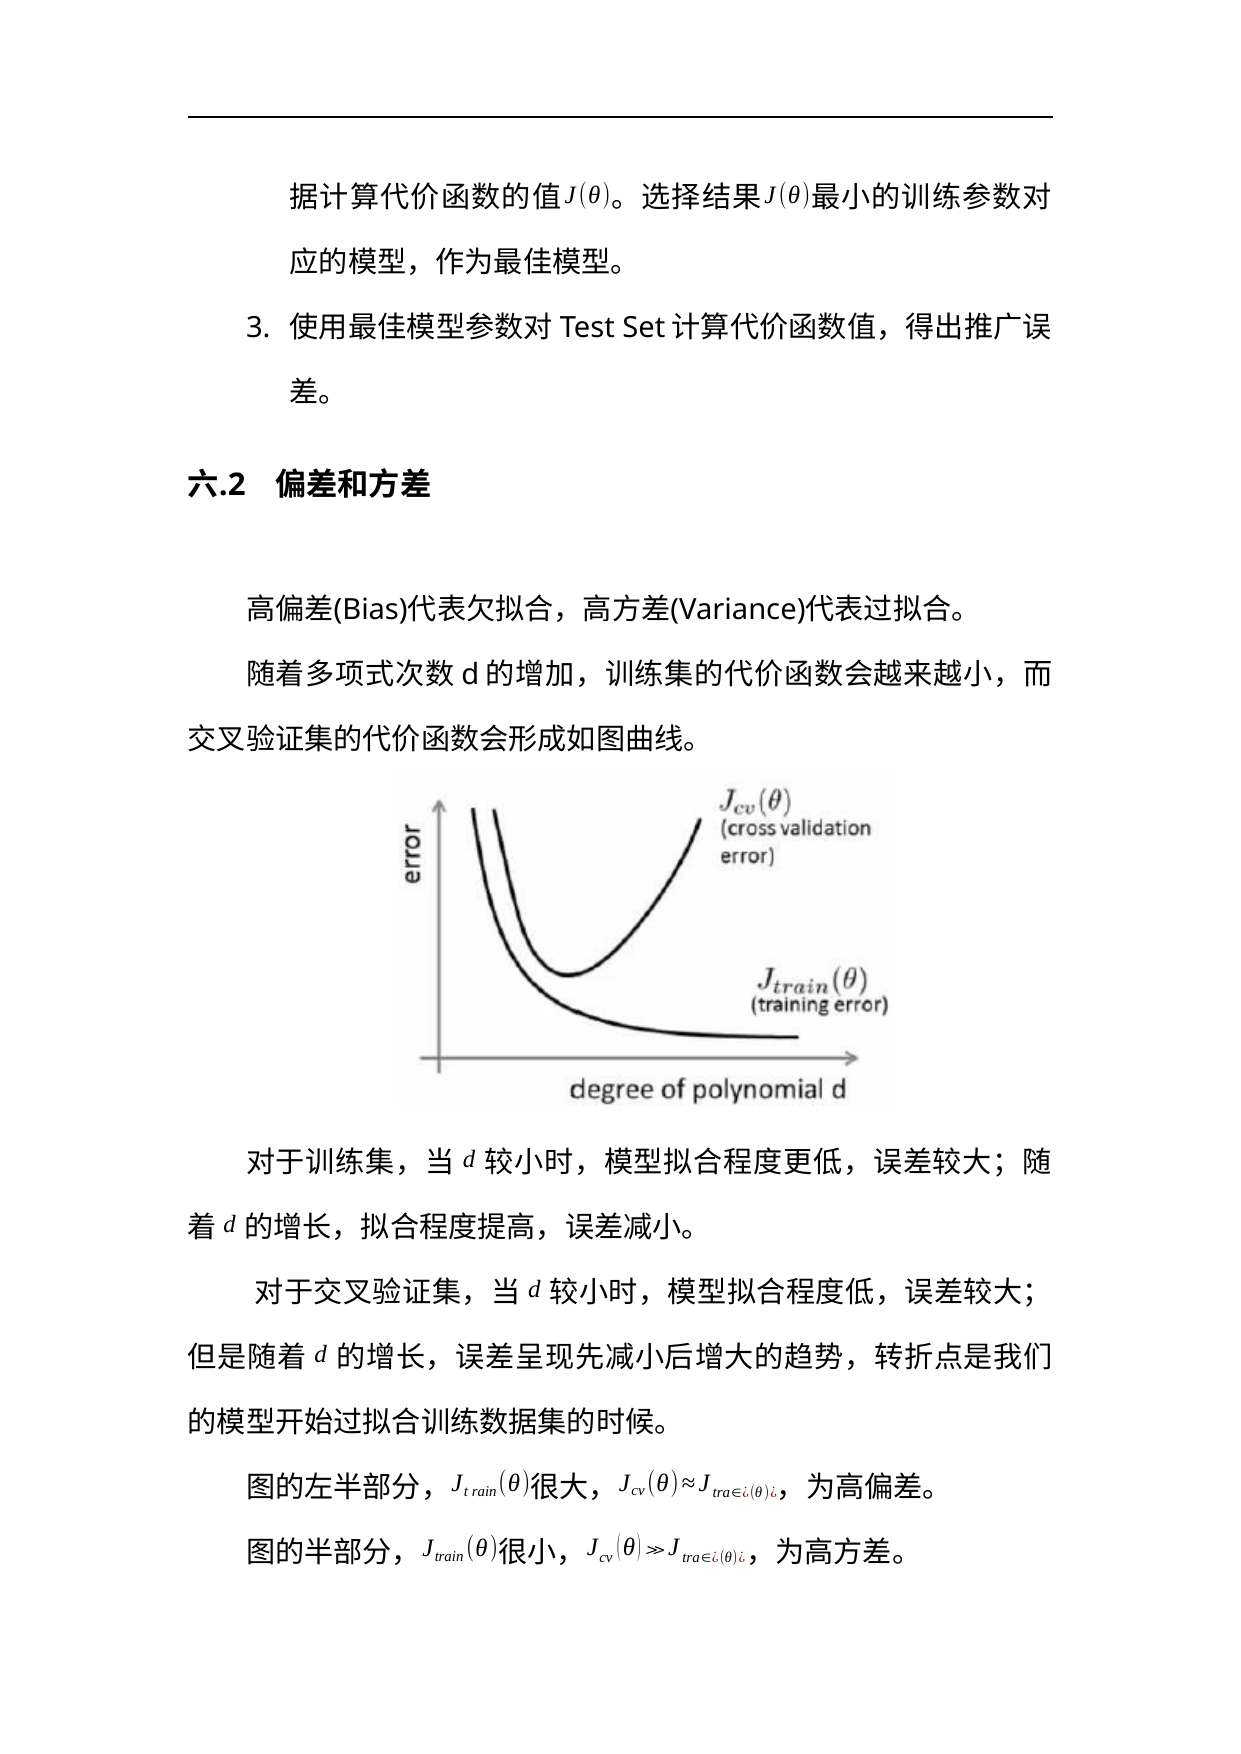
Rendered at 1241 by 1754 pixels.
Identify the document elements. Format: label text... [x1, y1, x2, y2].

list 使用最佳模型参数对Test Set计算代价函数值，得出推广误差。 [246, 292, 1053, 422]
text 图的半部分，很小，，为高方差。 [187, 1517, 1053, 1582]
subtitle 偏差和方差 [187, 449, 1053, 514]
list 分别使用这10组训练参数，对Cross Validation Set的数据计算代价函数的值。选择结果最小的训练参数对应的模型，作为最佳模型。 [246, 162, 1053, 292]
text 对于训练集，当 较小时，模型拟合程度更低，误差较大；随着 的增长，拟合程度提高，误差减小。 [187, 1127, 1053, 1257]
picture [397, 769, 902, 1106]
text 随着多项式次数d的增加，训练集的代价函数会越来越小，而交叉验证集的代价函数会形成如图曲线。 [187, 639, 1053, 769]
text 对于交叉验证集，当 较小时，模型拟合程度低，误差较大；但是随着 的增长，误差呈现先减小后增大的趋势，转折点是我们的模型开始过拟合训练数据集的时候。 [187, 1257, 1053, 1452]
text 高偏差(Bias)代表欠拟合，高方差(Variance)代表过拟合。 [187, 574, 1053, 639]
text 图的左半部分，很大，，为高偏差。 [187, 1452, 1053, 1517]
